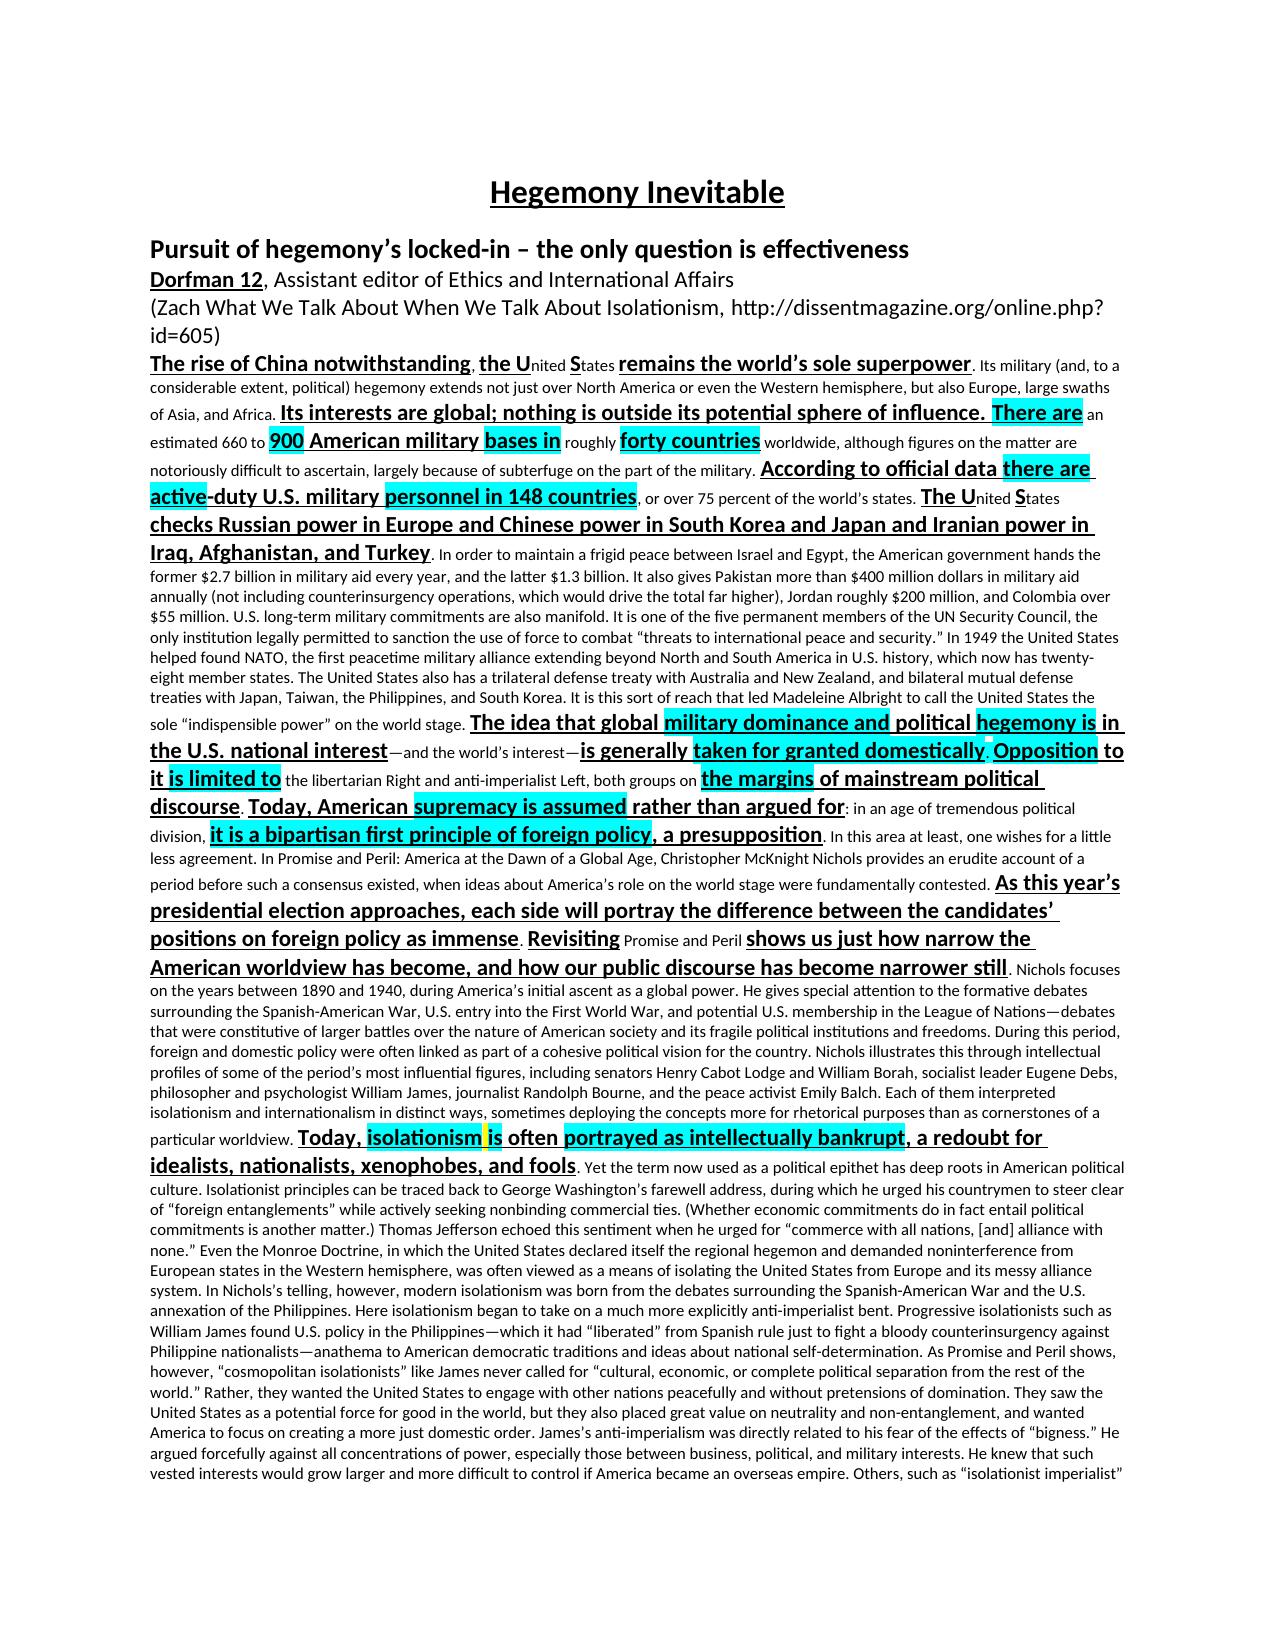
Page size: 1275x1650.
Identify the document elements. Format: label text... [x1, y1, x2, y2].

text Dorfman 12, Assistant editor of Ethics and International Affairs [150, 265, 1125, 293]
subtitle Pursuit of hegemony’s locked-in – the only question is effectiveness [150, 232, 1125, 265]
text (Zach What We Talk About When We Talk About Isolationism, http://dissentmagazine.org/online.php?id=605) [150, 293, 1125, 349]
subtitle Hegemony Inevitable [150, 171, 1125, 212]
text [150, 349, 1125, 1483]
